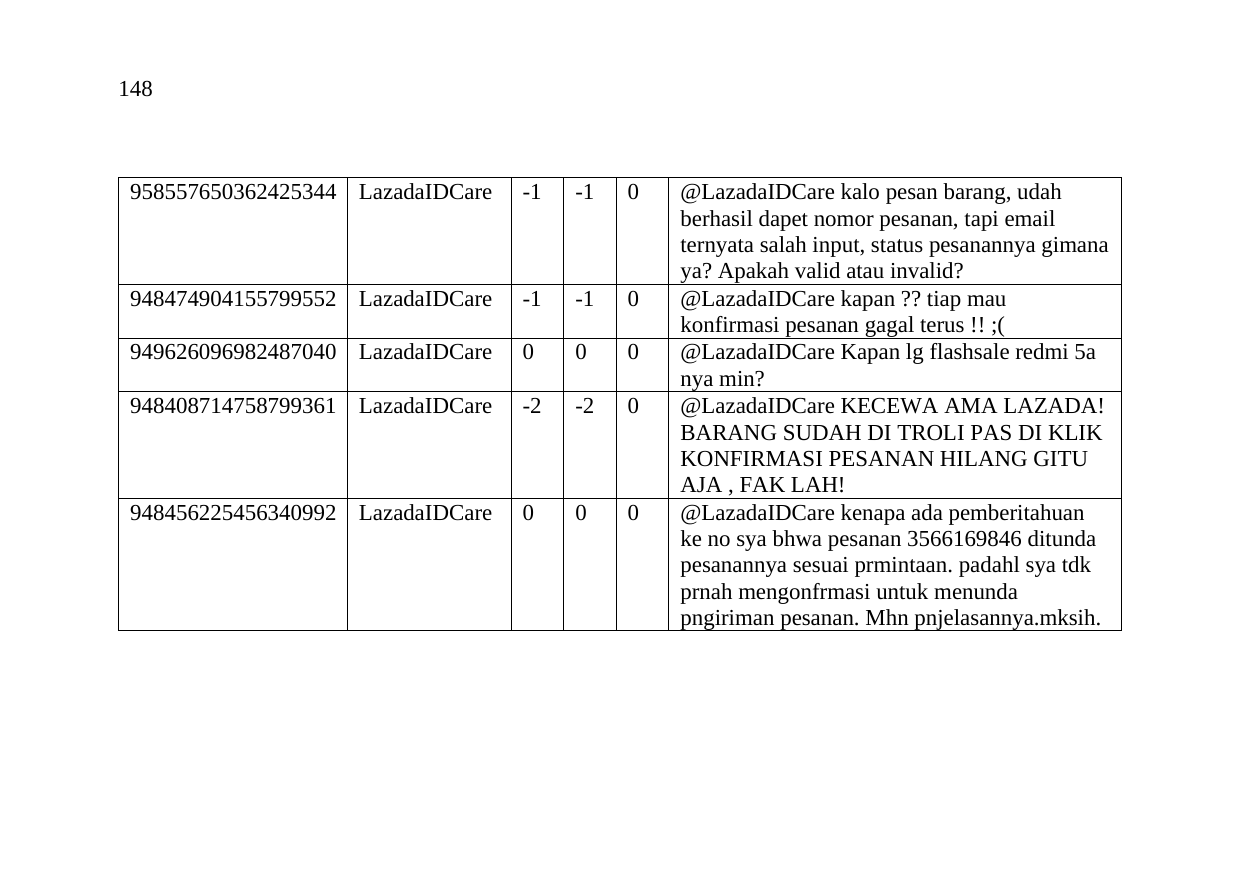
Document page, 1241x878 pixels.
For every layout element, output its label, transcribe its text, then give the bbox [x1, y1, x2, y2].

table_cell 948456225456340992 [119, 499, 347, 630]
table_cell @LazadaIDCare KECEWA AMA LAZADA! BARANG SUDAH DI TROLI PAS DI KLIK KONFIRMASI PESANAN HILANG GITU AJA , FAK LAH! [669, 392, 1121, 498]
table_cell 958557650362425344 [119, 178, 347, 284]
table_cell -1 [512, 178, 563, 284]
table_cell @LazadaIDCare Kapan lg flashsale redmi 5a nya min? [669, 339, 1121, 391]
table_cell 949626096982487040 [119, 339, 347, 391]
table_cell 948474904155799552 [119, 285, 347, 337]
table_cell 0 [617, 339, 668, 391]
table_cell 0 [564, 339, 616, 391]
table_cell 0 [617, 392, 668, 498]
table_cell 0 [512, 339, 563, 391]
table_cell -1 [564, 285, 616, 337]
table_cell -2 [564, 392, 616, 498]
table_cell 0 [617, 285, 668, 337]
table_cell 0 [617, 499, 668, 630]
table_cell -2 [512, 392, 563, 498]
table_cell @LazadaIDCare kapan ?? tiap mau konfirmasi pesanan gagal terus !! ;( [669, 285, 1121, 337]
table_cell LazadaIDCare [348, 178, 511, 284]
table_cell @LazadaIDCare kalo pesan barang, udah berhasil dapet nomor pesanan, tapi email ternyata salah input, status pesanannya gimana ya? Apakah valid atau invalid? [669, 178, 1121, 284]
table_cell -1 [512, 285, 563, 337]
table_cell LazadaIDCare [348, 285, 511, 337]
table_cell 0 [512, 499, 563, 630]
table_cell LazadaIDCare [348, 339, 511, 391]
table_cell @LazadaIDCare kenapa ada pemberitahuan ke no sya bhwa pesanan 3566169846 ditunda pesanannya sesuai prmintaan. padahl sya tdk prnah mengonfrmasi untuk menunda pngiriman pesanan. Mhn pnjelasannya.mksih. [669, 499, 1121, 630]
table_cell -1 [564, 178, 616, 284]
table_cell 0 [617, 178, 668, 284]
table_cell 948408714758799361 [119, 392, 347, 498]
table_cell LazadaIDCare [348, 499, 511, 630]
table_cell 0 [564, 499, 616, 630]
table_cell LazadaIDCare [348, 392, 511, 498]
